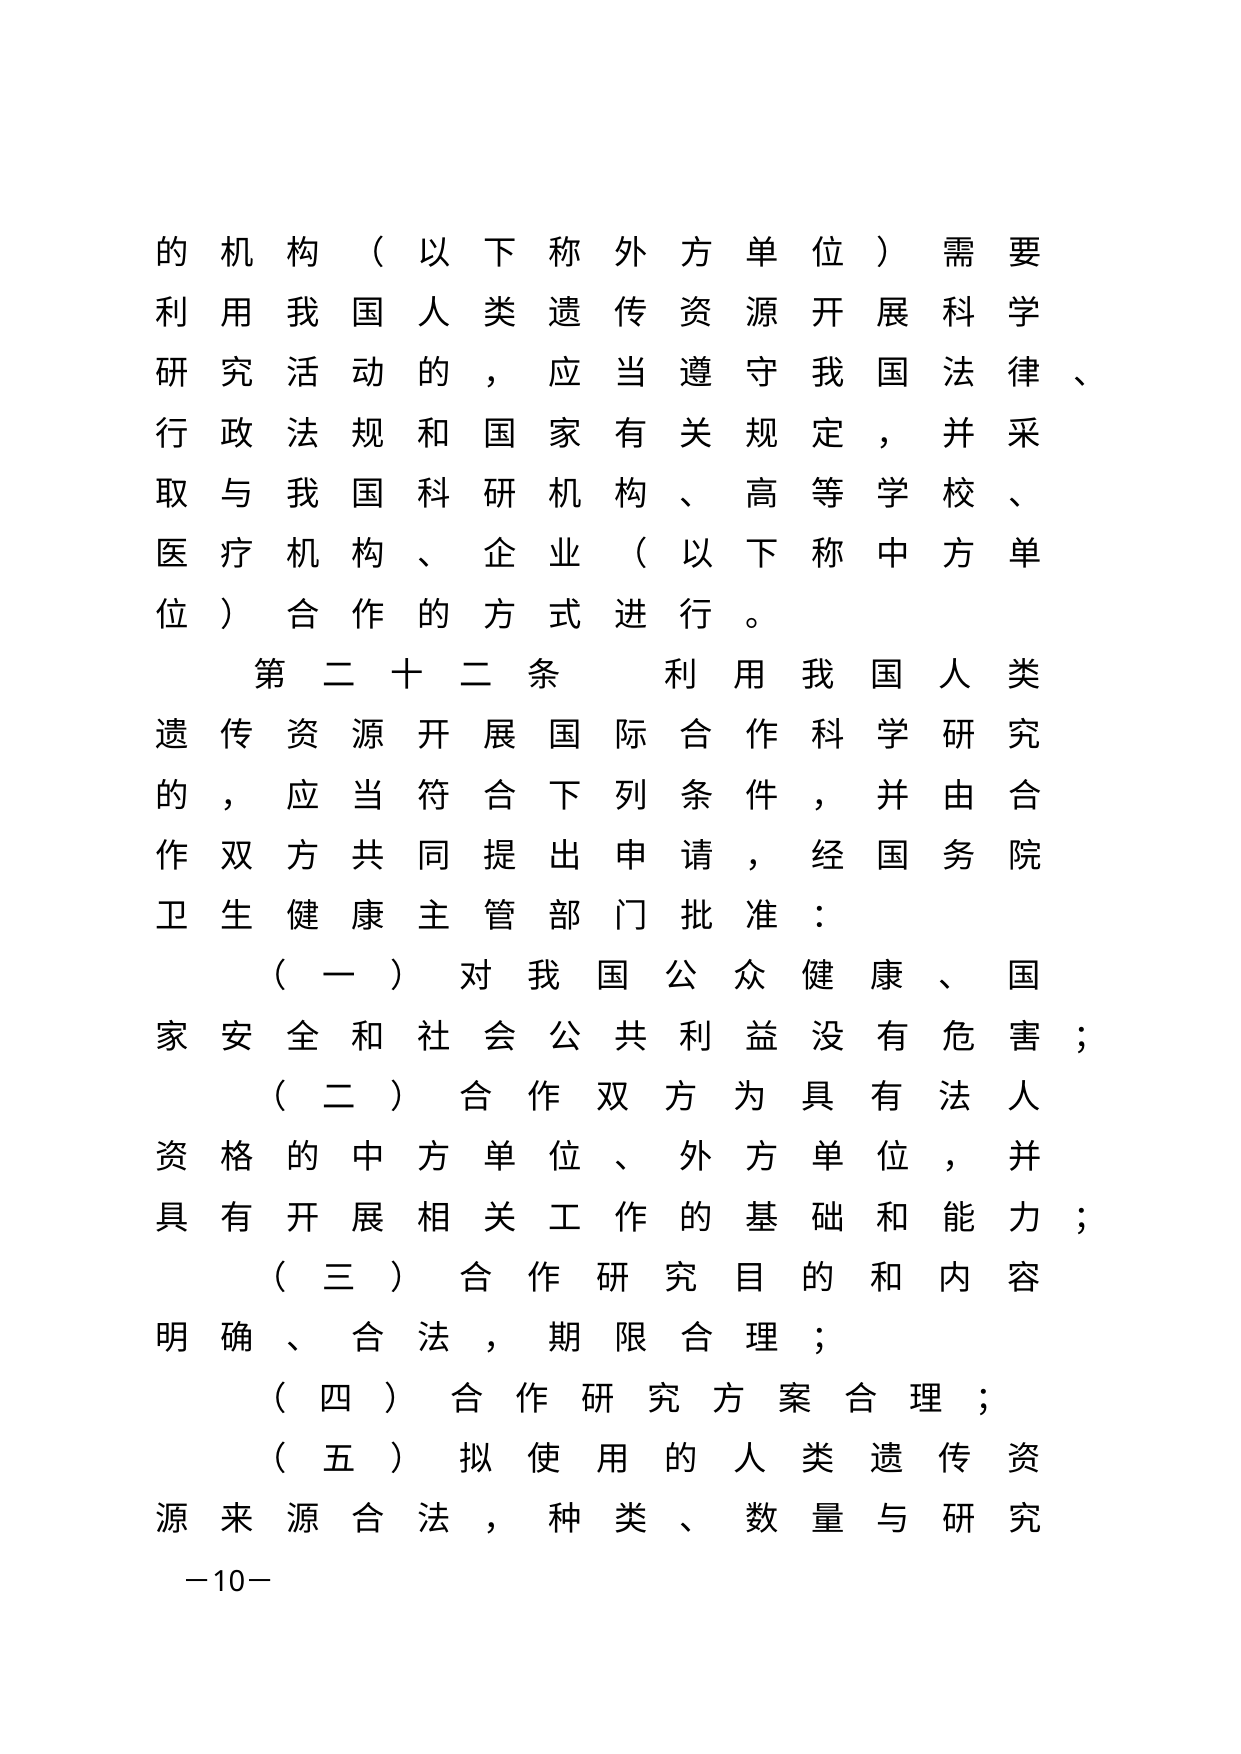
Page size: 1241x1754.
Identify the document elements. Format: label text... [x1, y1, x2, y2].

text （五）拟使用的人类遗传资源来源合法，种类、数量与研究内容相符； [155, 1426, 1073, 1546]
text 第二十一条 外国组织及外国组织、个人设立或者实际控制的机构（以下称外方单位）需要利用我国人类遗传资源开展科学研究活动的，应当遵守我国法律、行政法规和国家有关规定，并采取与我国科研机构、高等学校、医疗机构、企业（以下称中方单位）合作的方式进行。 [155, 219, 1073, 642]
text （四）合作研究方案合理； [155, 1365, 1073, 1426]
text （二）合作双方为具有法人资格的中方单位、外方单位，并具有开展相关工作的基础和能力； [155, 1064, 1073, 1245]
text （三）合作研究目的和内容明确、合法，期限合理； [155, 1245, 1073, 1365]
text （一）对我国公众健康、国家安全和社会公共利益没有危害； [155, 943, 1073, 1064]
text 第二十二条 利用我国人类遗传资源开展国际合作科学研究的，应当符合下列条件，并由合作双方共同提出申请，经国务院卫生健康主管部门批准： [155, 642, 1073, 943]
